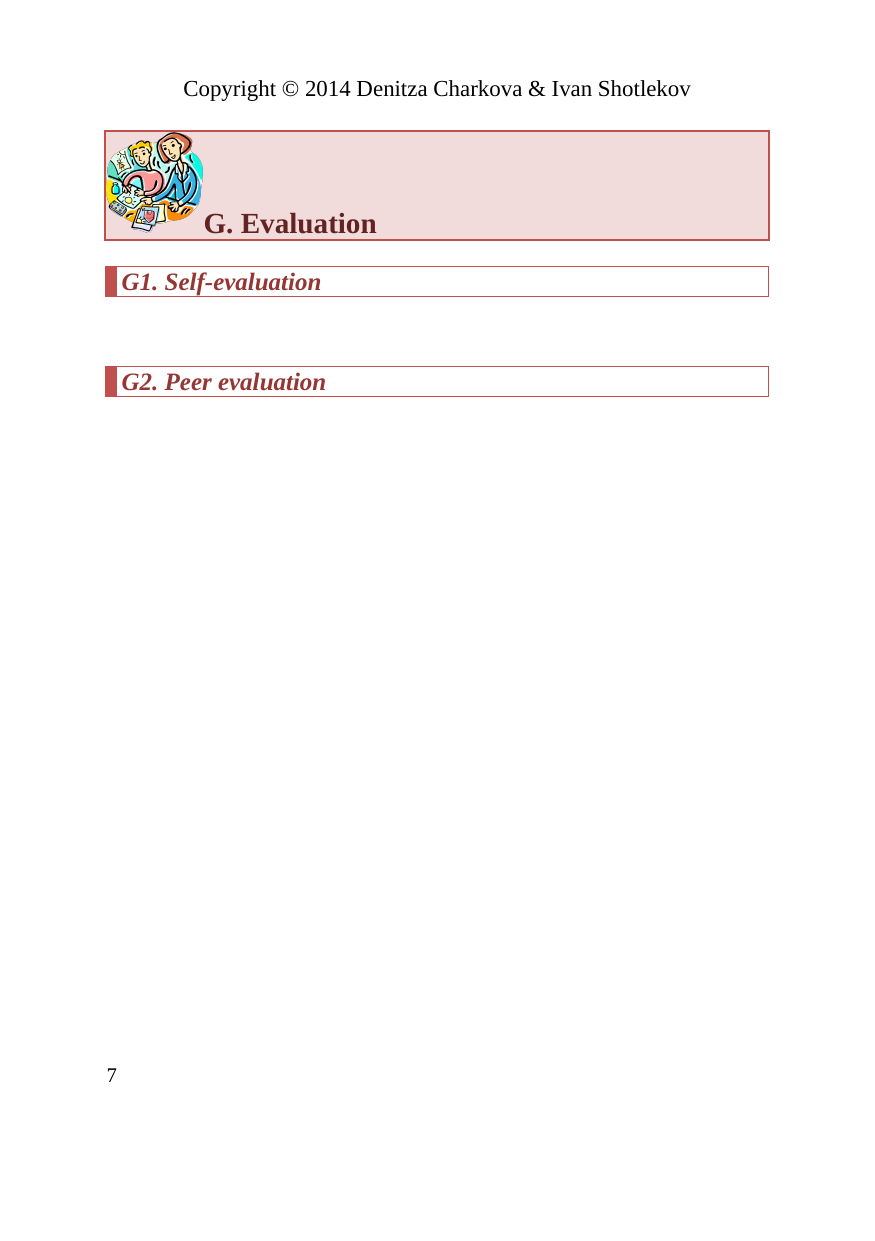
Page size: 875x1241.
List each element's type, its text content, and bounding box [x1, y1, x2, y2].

subtitle G2. Peer evaluation [117, 367, 768, 396]
subtitle G. Evaluation [106, 132, 768, 239]
picture [106, 132, 204, 234]
subtitle G1. Self-evaluation [117, 267, 768, 296]
